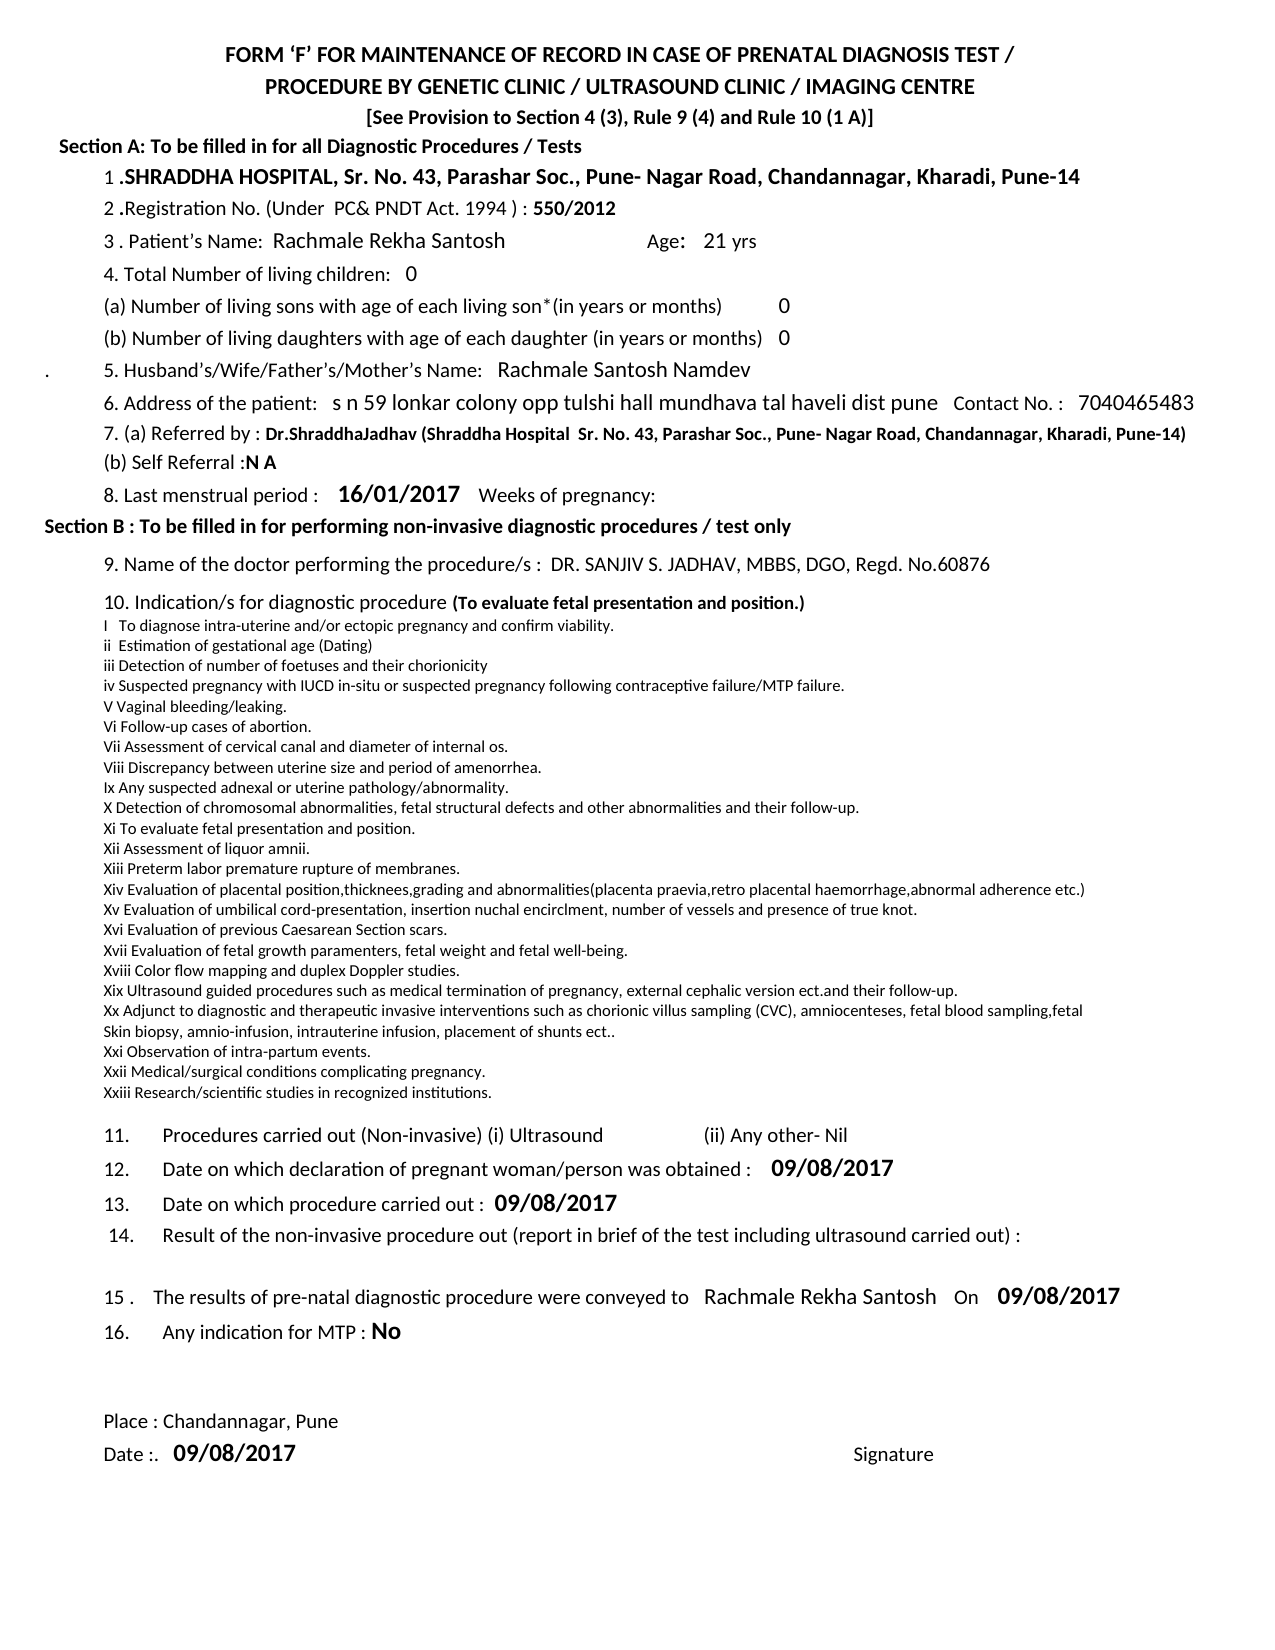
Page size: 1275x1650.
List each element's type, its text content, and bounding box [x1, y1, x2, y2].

text 15 . The results of pre-natal diagnostic procedure were conveyed to On [0, 1280, 1275, 1311]
text Xxi Observation of intra-partum events. [103, 1041, 1275, 1062]
text Place : Chandannagar, Pune [0, 1408, 1275, 1434]
text Ix Any suspected adnexal or uterine pathology/abnormality. [0, 777, 1196, 798]
text 13. Date on which procedure carried out : [0, 1187, 1275, 1217]
text iii Detection of number of foetuses and their chorionicity [0, 655, 1196, 676]
text Xv Evaluation of umbilical cord-presentation, insertion nuchal encirclment, number of vessels and presence of true knot. [0, 899, 1275, 919]
text Xiv Evaluation of placental position,thicknees,grading and abnormalities(placenta praevia,retro placental haemorrhage,abnormal adherence etc.) [0, 879, 1275, 899]
text Xi To evaluate fetal presentation and position. [0, 818, 1196, 838]
text 2 .Registration No. (Under PC& PNDT Act. 1994 ) : 550/2012 [44, 195, 1196, 220]
text ii Estimation of gestational age (Dating) [0, 635, 1196, 655]
text Xvii Evaluation of fetal growth paramenters, fetal weight and fetal well-being. [0, 940, 1275, 960]
text 16. Any indication for MTP : No [0, 1315, 1275, 1346]
text Xx Adjunct to diagnostic and therapeutic invasive interventions such as chorionic villus sampling (CVC), amniocenteses, fetal blood sampling,fetal [0, 1001, 1275, 1021]
text Xii Assessment of liquor amnii. [0, 838, 1196, 858]
text Section A: To be filled in for all Diagnostic Procedures / Tests [44, 133, 1196, 159]
text Section B : To be filled in for performing non-invasive diagnostic procedures / test only [44, 513, 1255, 538]
text Viii Discrepancy between uterine size and period of amenorrhea. [0, 757, 1196, 777]
text 9. Name of the doctor performing the procedure/s : DR. SANJIV S. JADHAV, MBBS, DGO, Regd. No.60876 [0, 551, 1255, 577]
text 12. Date on which declaration of pregnant woman/person was obtained : [0, 1152, 1275, 1182]
text FORM ‘F’ FOR MAINTENANCE OF RECORD IN CASE OF PRENATAL DIAGNOSIS TEST / [44, 40, 1196, 68]
text Vi Follow-up cases of abortion. [0, 716, 1196, 737]
text 1 .SHRADDHA HOSPITAL, Sr. No. 43, Parashar Soc., Pune- Nagar Road, Chandannagar, Kharadi, Pune-14 [44, 162, 1196, 191]
text 11. Procedures carried out (Non-invasive) (i) Ultrasound (ii) Any other- Nil [0, 1123, 1275, 1148]
text PROCEDURE BY GENETIC CLINIC / ULTRASOUND CLINIC / IMAGING CENTRE [44, 72, 1196, 100]
text 6. Address of the patient: Contact No. : [103, 388, 1255, 416]
text Skin biopsy, amnio-infusion, intrauterine infusion, placement of shunts ect.. [0, 1021, 1275, 1041]
text Xxiii Research/scientific studies in recognized institutions. [0, 1082, 1275, 1102]
text Xvi Evaluation of previous Caesarean Section scars. [0, 919, 1275, 940]
text 7. (a) Referred by : Dr.ShraddhaJadhav (Shraddha Hospital Sr. No. 43, Parashar Soc., Pune- Nagar Road, Chandannagar, Kharadi, Pune-14) [44, 420, 1255, 445]
text (b) Self Referral :N A [44, 449, 1255, 474]
text Xviii Color flow mapping and duplex Doppler studies. [0, 960, 1275, 980]
text V Vaginal bleeding/leaking. [0, 696, 1196, 716]
text iv Suspected pregnancy with IUCD in-situ or suspected pregnancy following contraceptive failure/MTP failure. [0, 676, 1196, 696]
text X Detection of chromosomal abnormalities, fetal structural defects and other abnormalities and their follow-up. [0, 798, 1196, 818]
text Date :. Signature [0, 1438, 1275, 1468]
text Vii Assessment of cervical canal and diameter of internal os. [0, 737, 1196, 757]
text 14. Result of the non-invasive procedure out (report in brief of the test including ultrasound carried out) : [103, 1222, 1226, 1247]
text Xxii Medical/surgical conditions complicating pregnancy. [0, 1062, 1275, 1082]
text I To diagnose intra-uterine and/or ectopic pregnancy and confirm viability. [75, 615, 1255, 635]
text (b) Number of living daughters with age of each daughter (in years or months) [44, 323, 1255, 351]
text 3 . Patient’s Name: Age: yrs [44, 224, 1166, 254]
text Xiii Preterm labor premature rupture of membranes. [0, 858, 1196, 879]
text (a) Number of living sons with age of each living son*(in years or months) [44, 291, 1255, 319]
text 8. Last menstrual period : Weeks of pregnancy: [44, 478, 1255, 509]
text 4. Total Number of living children: [44, 259, 1196, 287]
text 10. Indication/s for diagnostic procedure (To evaluate fetal presentation and position.) [0, 589, 1196, 615]
text . 5. Husband’s/Wife/Father’s/Mother’s Name: [44, 355, 1255, 383]
text Xix Ultrasound guided procedures such as medical termination of pregnancy, external cephalic version ect.and their follow-up. [0, 980, 1275, 1001]
text [See Provision to Section 4 (3), Rule 9 (4) and Rule 10 (1 A)] [44, 104, 1196, 129]
